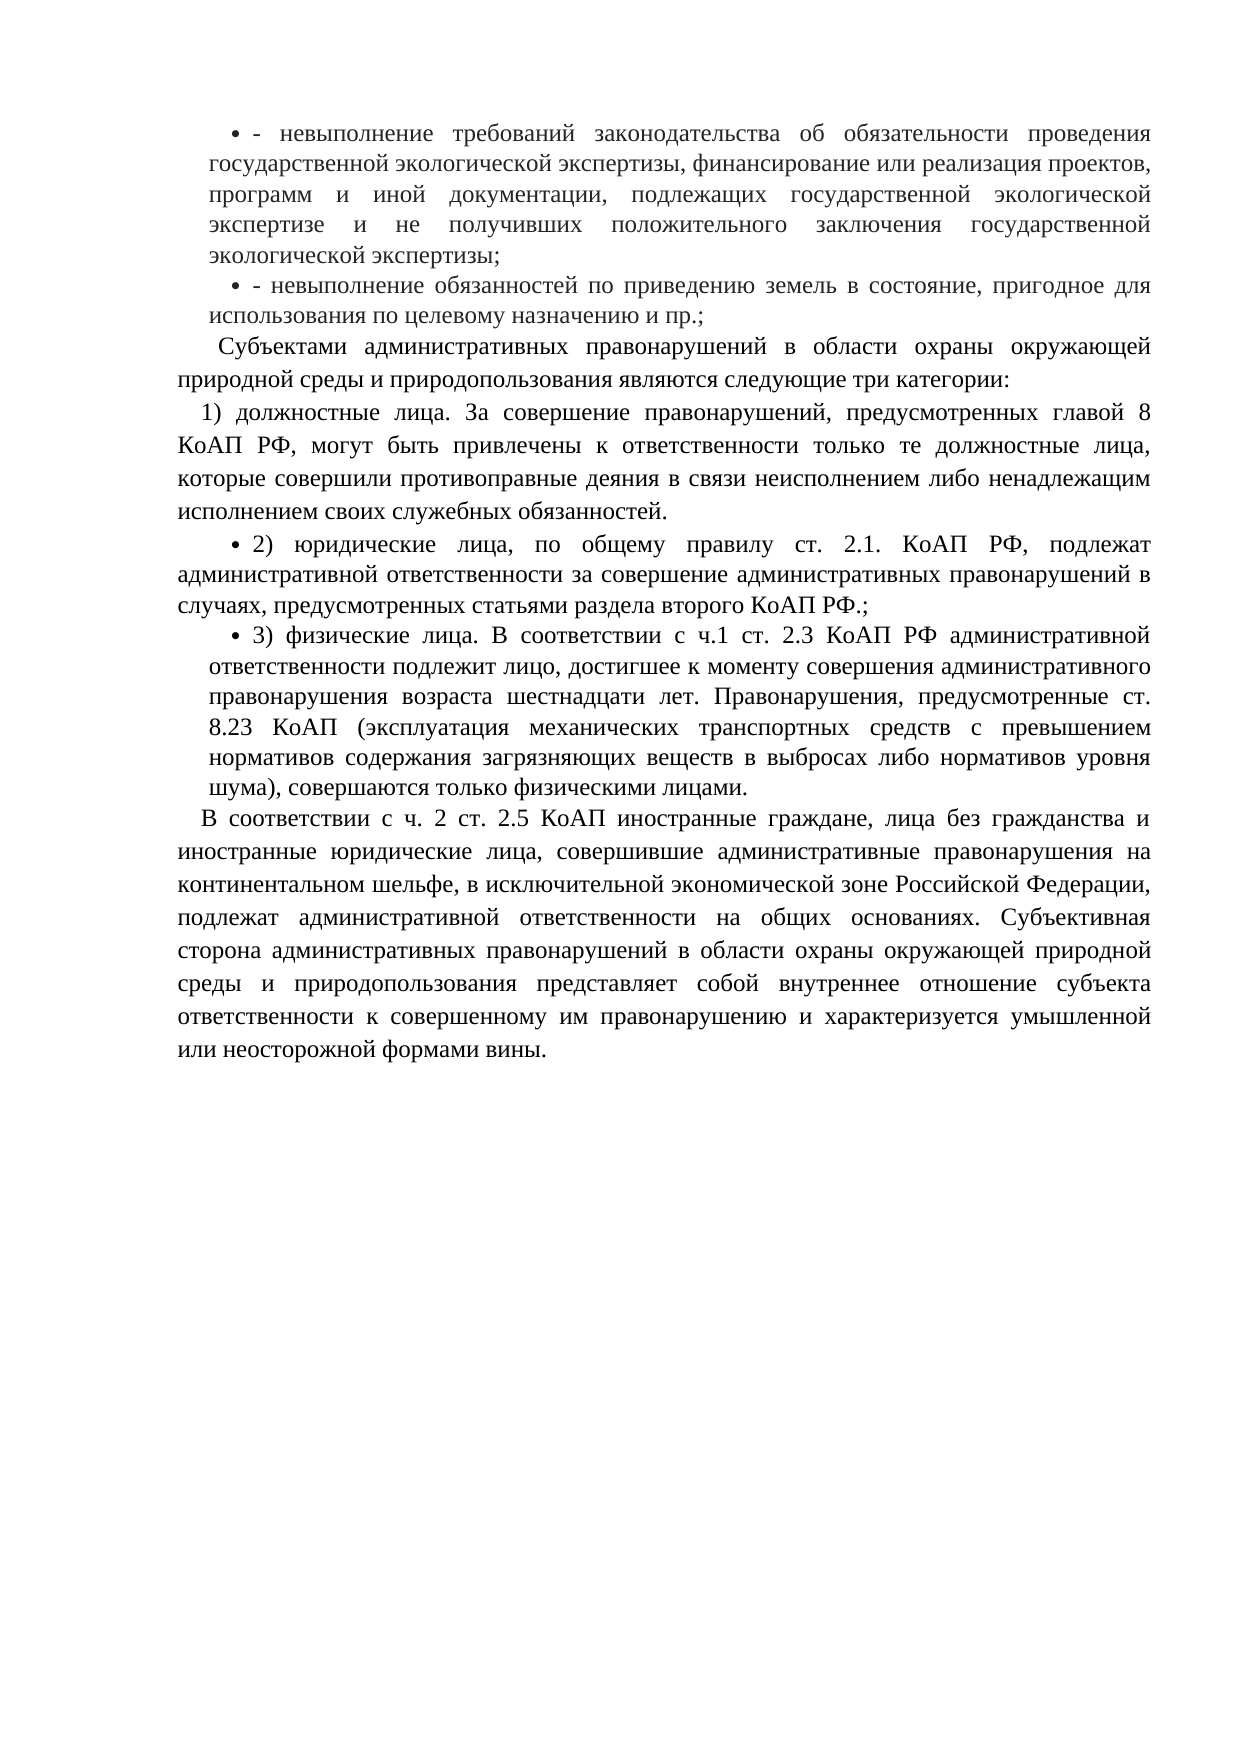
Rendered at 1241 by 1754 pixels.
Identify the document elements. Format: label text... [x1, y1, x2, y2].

list - невыполнение требований законодательства об обязательности проведения государственной экологической экспертизы, финансирование или реализация проектов, программ и иной документации, подлежащих государственной экологической экспертизе и не получивших положительного заключения государственной экологической экспертизы; [208, 118, 1152, 268]
text В соответствии с ч. 2 ст. 2.5 КоАП иностранные граждане, лица без гражданства и иностранные юридические лица, совершившие административные правонарушения на континентальном шельфе, в исключительной экономической зоне Российской Федерации, подлежат административной ответственности на общих основаниях. Субъективная сторона административных правонарушений в области охраны окружающей природной среды и природопользования представляет собой внутреннее отношение субъекта ответственности к совершенному им правонарушению и характеризуется умышленной или неосторожной формами вины. [177, 803, 1152, 1063]
list - невыполнение обязанностей по приведению земель в состояние, пригодное для использования по целевому назначению и пр.; [208, 270, 1152, 329]
list 3) физические лица. В соответствии с ч.1 ст. 2.3 КоАП РФ административной ответственности подлежит лицо, достигшее к моменту совершения административного правонарушения возраста шестнадцати лет. Правонарушения, предусмотренные ст. 8.23 КоАП (эксплуатация механических транспортных средств с превышением нормативов содержания загрязняющих веществ в выбросах либо нормативов уровня шума), совершаются только физическими лицами. [208, 620, 1152, 801]
text Субъектами административных правонарушений в области охраны окружающей природной среды и природопользования являются следующие три категории: [177, 331, 1152, 393]
list 2) юридические лица, по общему правилу ст. 2.1. КоАП РФ, подлежат административной ответственности за совершение административных правонарушений в случаях, предусмотренных статьями раздела второго КоАП РФ.; [177, 529, 1152, 619]
text 1) должностные лица. За совершение правонарушений, предусмотренных главой 8 КоАП РФ, могут быть привлечены к ответственности только те должностные лица, которые совершили противоправные деяния в связи неисполнением либо ненадлежащим исполнением своих служебных обязанностей. [177, 397, 1152, 525]
